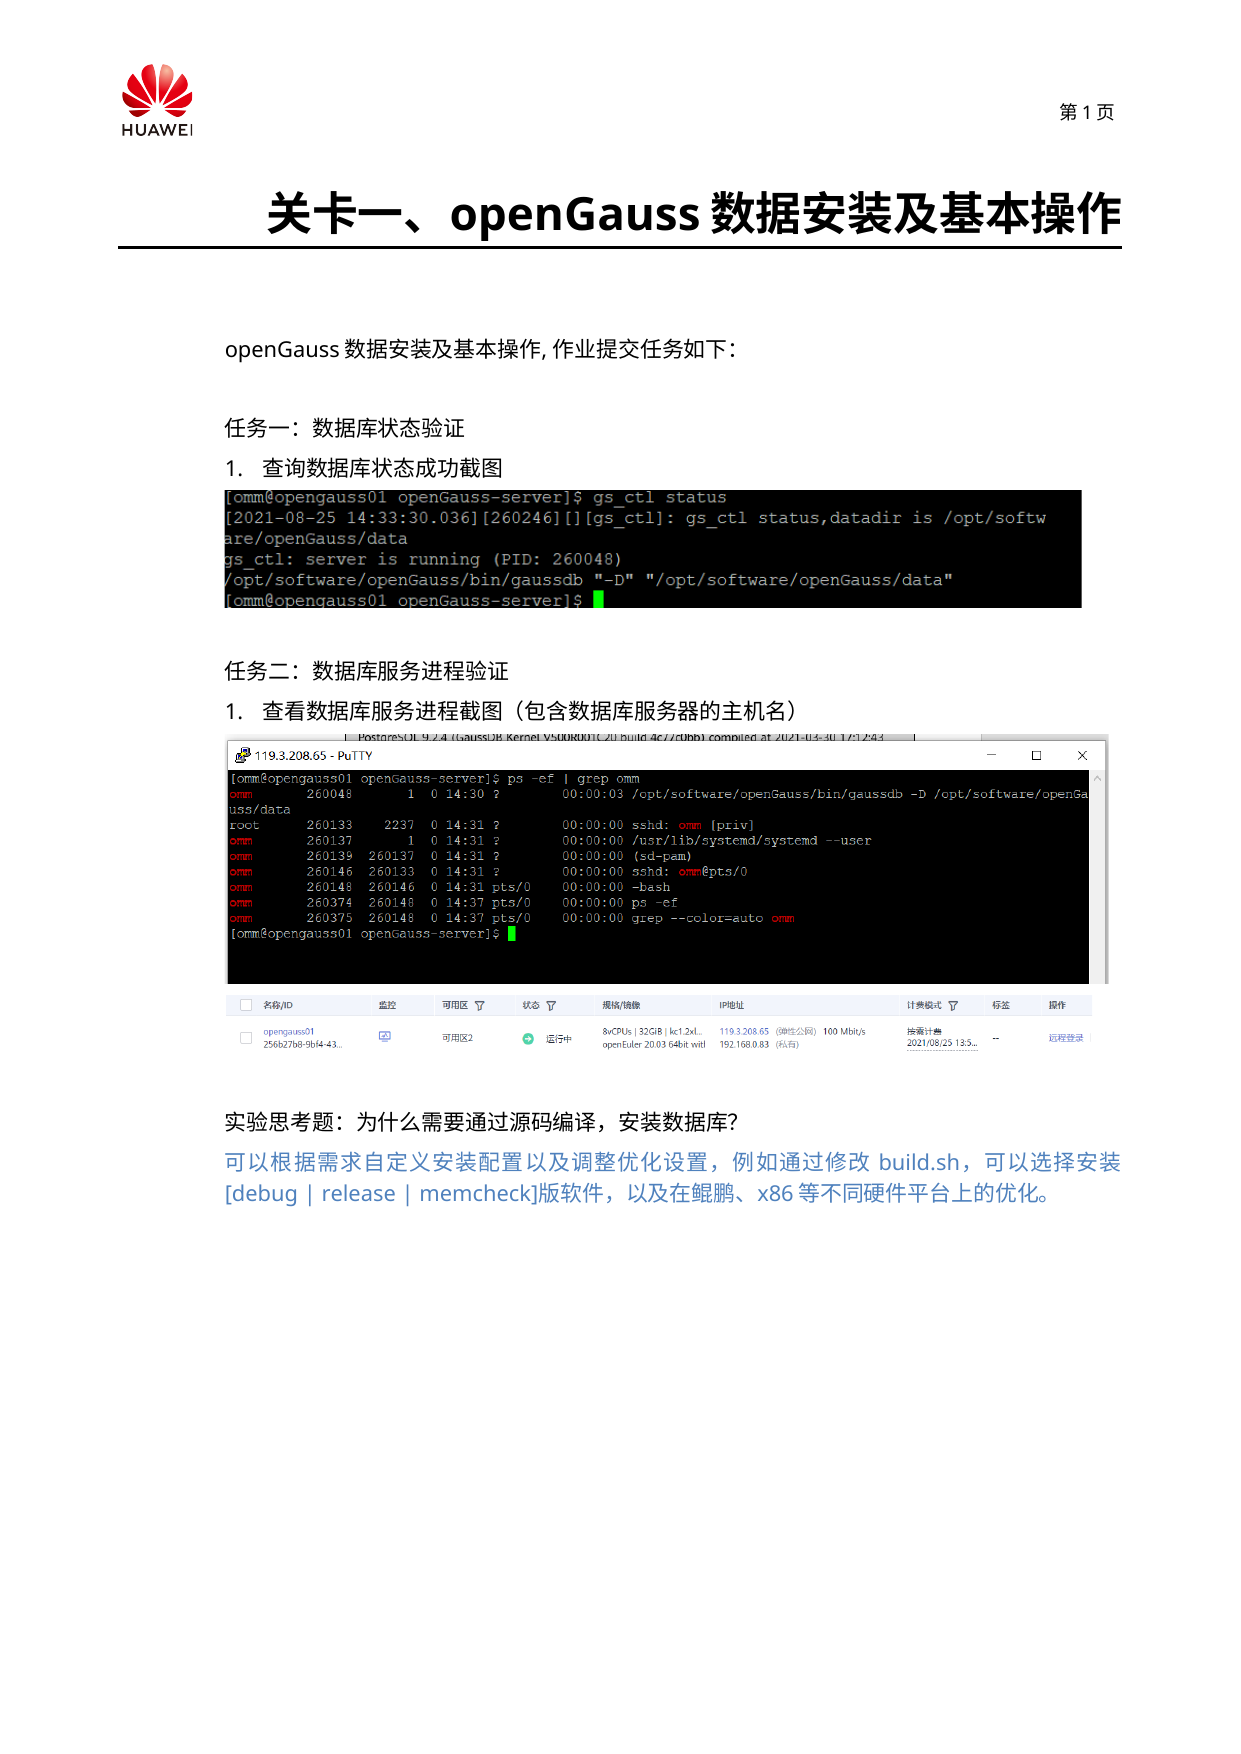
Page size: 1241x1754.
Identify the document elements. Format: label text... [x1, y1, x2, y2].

text 任务一：数据库状态验证 [224, 411, 1122, 442]
text 可以根据需求自定义安装配置以及调整优化设置，例如通过修改build.sh，可以选择安装[debug | release | memcheck]版软件，以及在鲲鹏、x86等不同硬件平台上的优化。 [224, 1145, 1122, 1208]
list 查看数据库服务进程截图（包含数据库服务器的主机名） [224, 694, 1122, 726]
subtitle 关卡一、openGauss数据安装及基本操作 [118, 177, 1122, 246]
picture [122, 64, 193, 136]
text 实验思考题：为什么需要通过源码编译，安装数据库？ [224, 1105, 1122, 1136]
picture [224, 734, 1109, 984]
text openGauss数据安装及基本操作, 作业提交任务如下： [224, 332, 1122, 364]
text 任务二：数据库服务进程验证 [224, 654, 1122, 686]
picture [224, 490, 1082, 608]
picture [224, 991, 1093, 1059]
list 查询数据库状态成功截图 [224, 451, 1122, 482]
